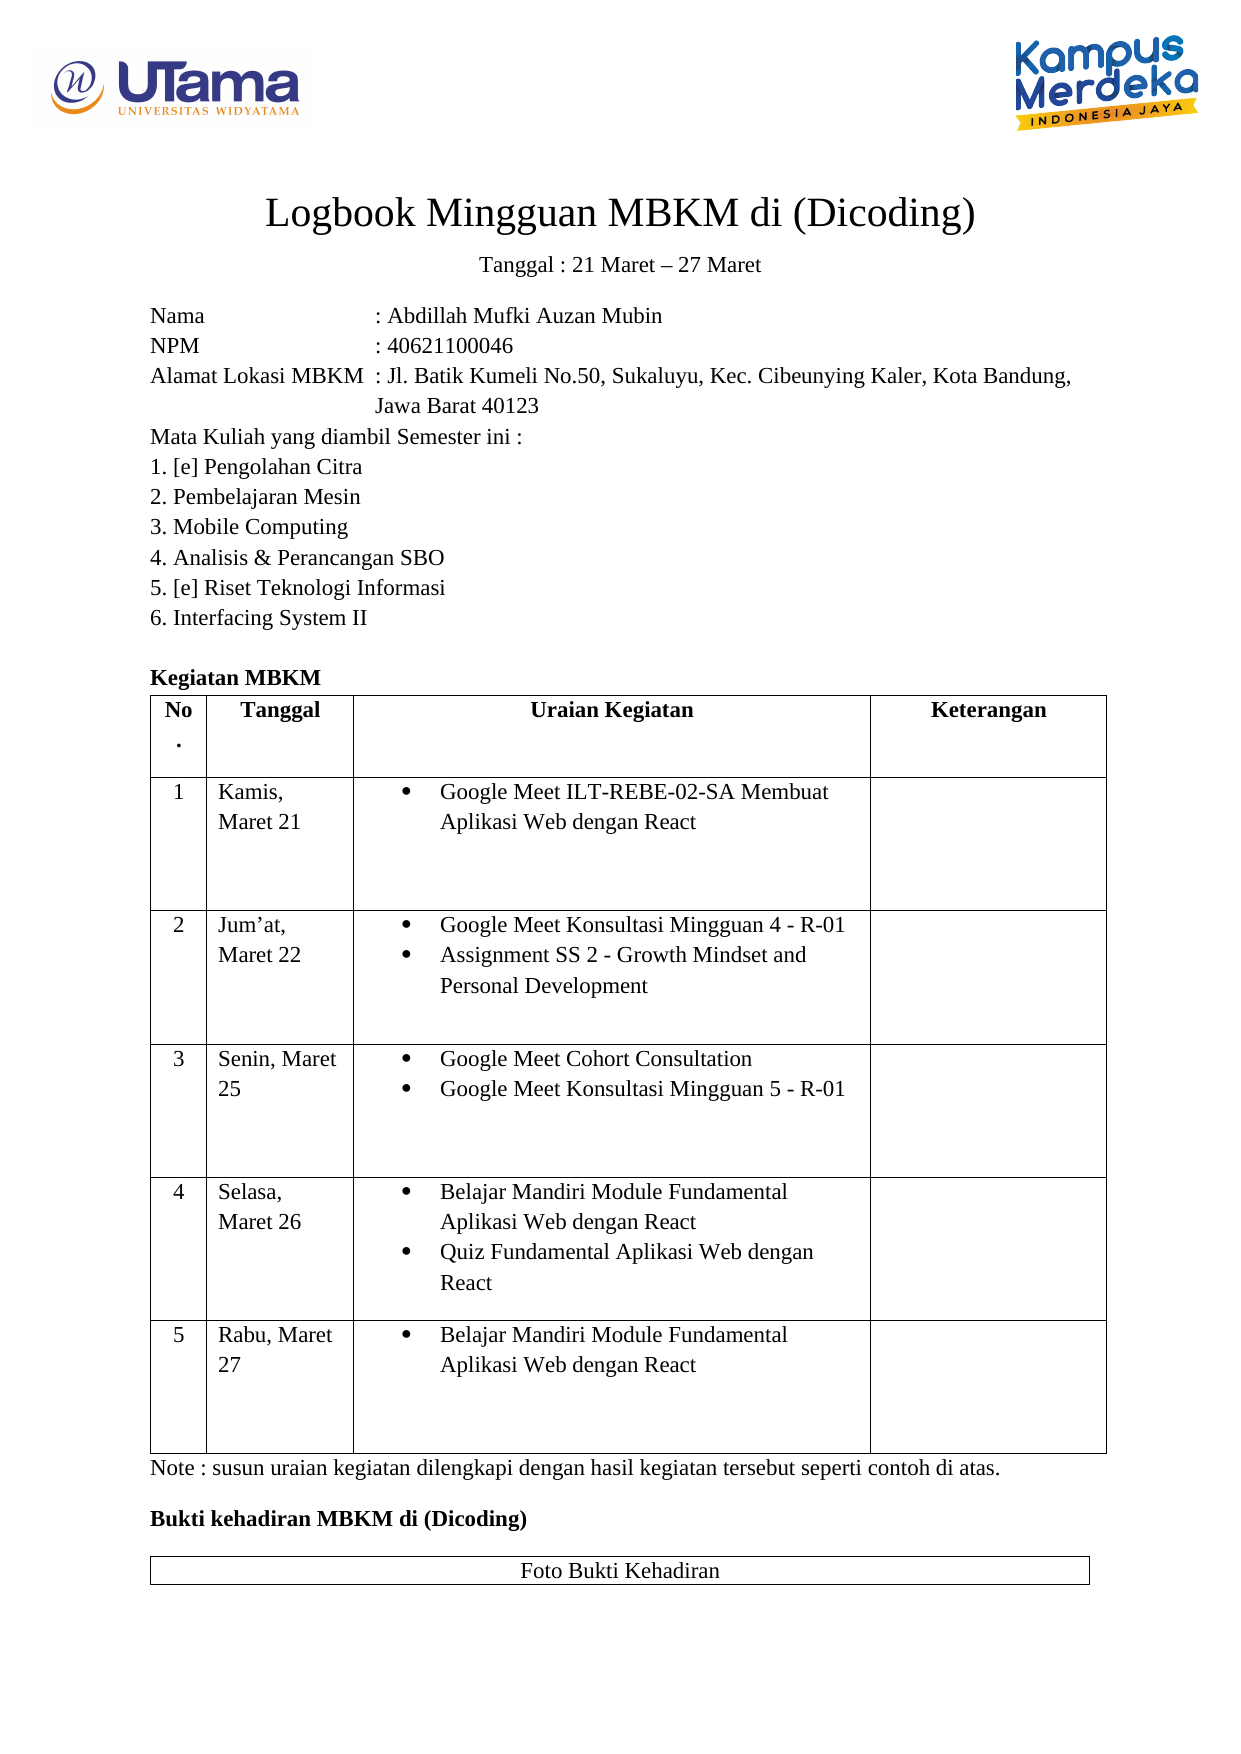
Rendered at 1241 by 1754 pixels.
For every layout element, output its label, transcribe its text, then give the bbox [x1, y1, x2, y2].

table_cell Selasa, Maret 26 [207, 1178, 353, 1320]
table_cell [871, 911, 1106, 1044]
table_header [151, 1557, 1089, 1583]
table_cell 4 [151, 1178, 206, 1320]
table_cell Jum’at, Maret 22 [207, 911, 353, 1044]
table_cell [871, 1321, 1106, 1453]
text Mata Kuliah yang diambil Semester ini : [150, 423, 1090, 449]
text Note : susun uraian kegiatan dilengkapi dengan hasil kegiatan tersebut seperti contoh di atas. [150, 1454, 1090, 1480]
text Bukti kehadiran MBKM di (Dicoding) [150, 1505, 1090, 1531]
table_cell Rabu, Maret 27 [207, 1321, 353, 1453]
text 2. Pembelajaran Mesin [150, 483, 1090, 509]
text 3. Mobile Computing [150, 513, 1090, 540]
table_cell Belajar Mandiri Module Fundamental Aplikasi Web dengan React Quiz Fundamental Aplikasi Web dengan React [354, 1178, 870, 1320]
text Alamat Lokasi MBKM : Jl. Batik Kumeli No.50, Sukaluyu, Kec. Cibeunying Kaler, Kota Bandung, Jawa Barat 40123 [150, 362, 1090, 419]
table_header Tanggal [207, 696, 353, 777]
table_cell [871, 1178, 1106, 1320]
text 6. Interfacing System II [150, 604, 1090, 630]
picture [35, 45, 315, 131]
picture [1016, 35, 1199, 131]
text Kegiatan MBKM [150, 664, 1090, 691]
table_cell 2 [151, 911, 206, 1044]
table_header Keterangan [871, 696, 1106, 777]
table_cell Google Meet ILT-REBE-02-SA Membuat Aplikasi Web dengan React [354, 778, 870, 910]
text Tanggal : 21 Maret – 27 Maret [150, 251, 1090, 277]
table_cell Google Meet Cohort Consultation Google Meet Konsultasi Mingguan 5 - R-01 [354, 1045, 870, 1177]
table_cell Belajar Mandiri Module Fundamental Aplikasi Web dengan React [354, 1321, 870, 1453]
text 4. Analisis & Perancangan SBO [150, 544, 1090, 570]
table_cell Senin, Maret 25 [207, 1045, 353, 1177]
text 5. [e] Riset Teknologi Informasi [150, 574, 1090, 600]
text 1. [e] Pengolahan Citra [150, 453, 1090, 479]
table_cell Kamis, Maret 21 [207, 778, 353, 910]
table_cell 5 [151, 1321, 206, 1453]
table_header No. [151, 696, 206, 777]
table_cell [871, 1045, 1106, 1177]
table_cell Google Meet Konsultasi Mingguan 4 - R-01 Assignment SS 2 - Growth Mindset and Personal Development [354, 911, 870, 1044]
text Nama : Abdillah Mufki Auzan Mubin [150, 302, 1090, 328]
table_header Uraian Kegiatan [354, 696, 870, 777]
text NPM : 40621100046 [150, 332, 1090, 358]
subtitle Logbook Mingguan MBKM di (Dicoding) [150, 187, 1090, 235]
table_cell [871, 778, 1106, 910]
table_cell 3 [151, 1045, 206, 1177]
table_cell 1 [151, 778, 206, 910]
